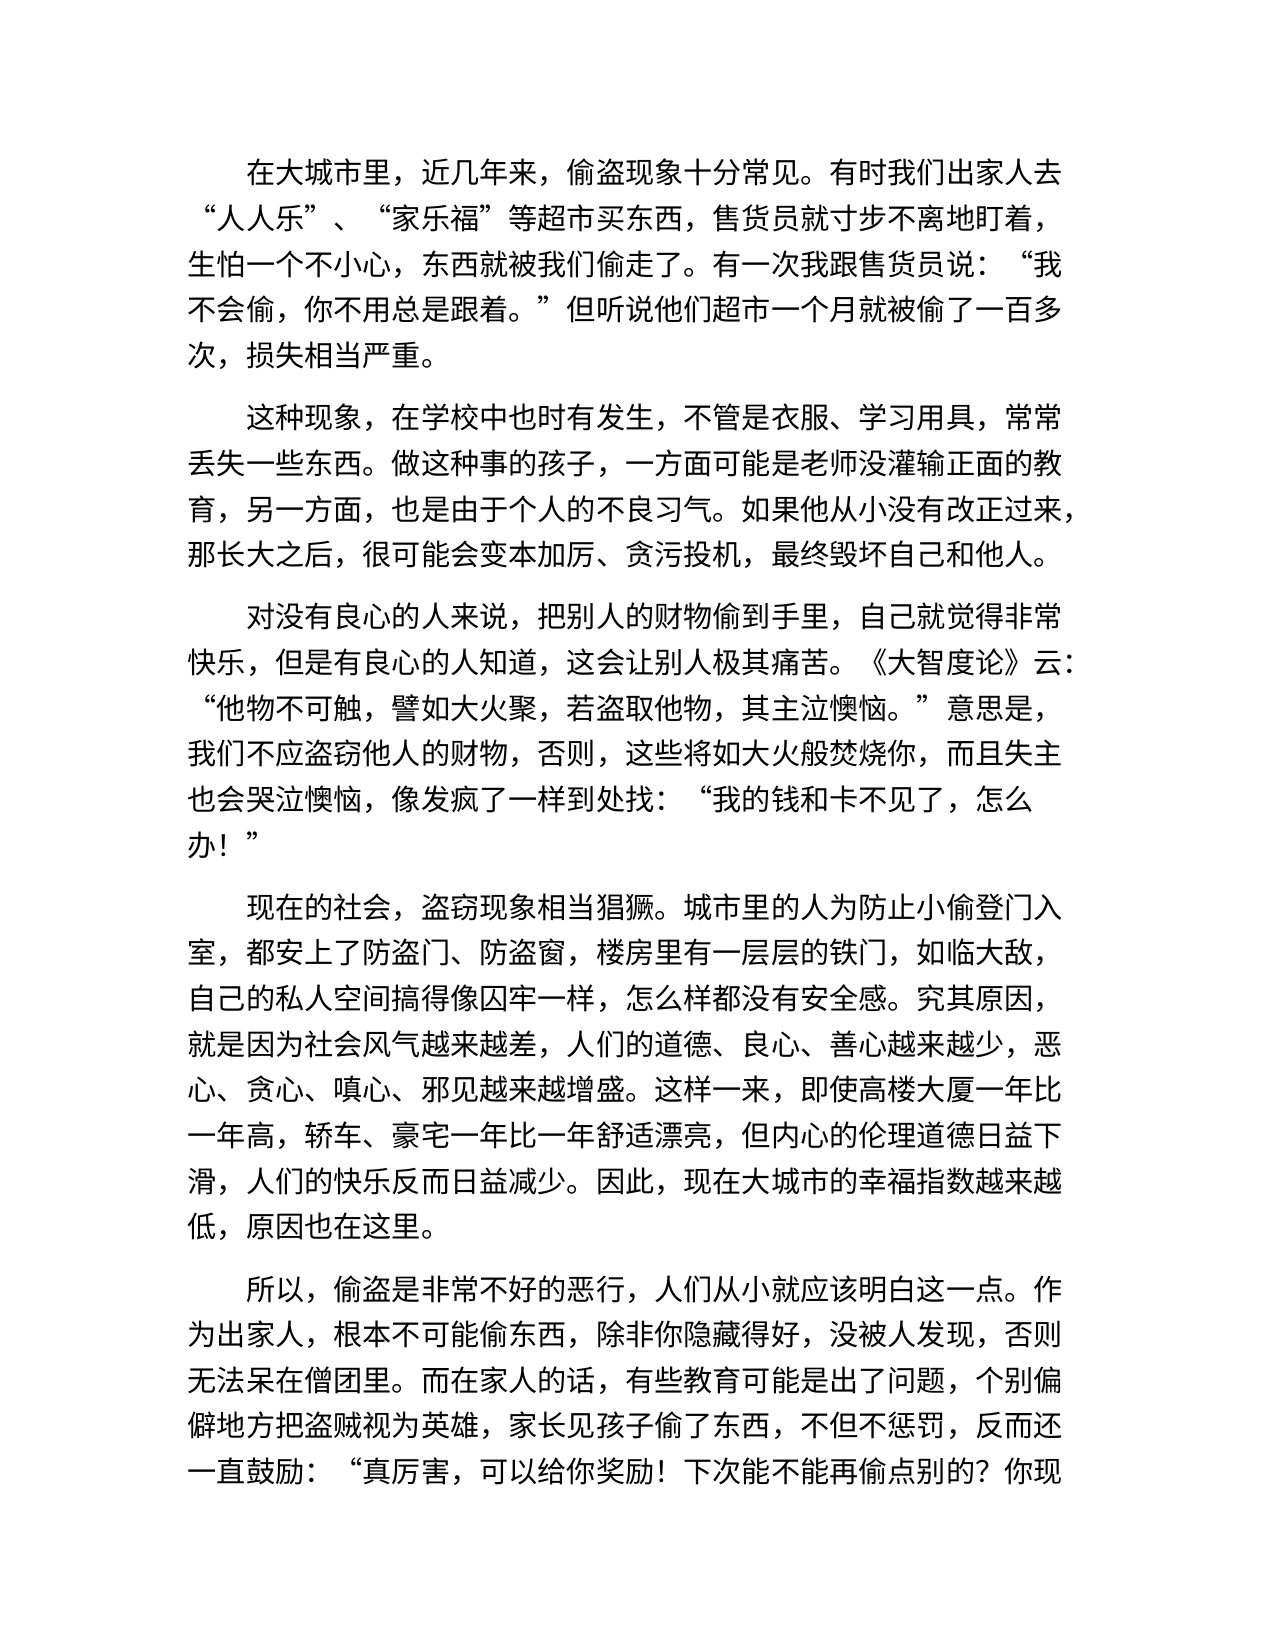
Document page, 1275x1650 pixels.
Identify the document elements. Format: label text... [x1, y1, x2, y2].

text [187, 1266, 1087, 1491]
text 这种现象，在学校中也时有发生，不管是衣服、学习用具，常常丢失一些东西。做这种事的孩子，一方面可能是老师没灌输正面的教育，另一方面，也是由于个人的不良习气。如果他从小没有改正过来，那长大之后，很可能会变本加厉、贪污投机，最终毁坏自己和他人。 [187, 395, 1087, 574]
text 现在的社会，盗窃现象相当猖獗。城市里的人为防止小偷登门入室，都安上了防盗门、防盗窗，楼房里有一层层的铁门，如临大敌，自己的私人空间搞得像囚牢一样，怎么样都没有安全感。究其原因，就是因为社会风气越来越差，人们的道德、良心、善心越来越少，恶心、贪心、嗔心、邪见越来越增盛。这样一来，即使高楼大厦一年比一年高，轿车、豪宅一年比一年舒适漂亮，但内心的伦理道德日益下滑，人们的快乐反而日益减少。因此，现在大城市的幸福指数越来越低，原因也在这里。 [187, 884, 1087, 1246]
text 在大城市里，近几年来，偷盗现象十分常见。有时我们出家人去“人人乐”、“家乐福”等超市买东西，售货员就寸步不离地盯着，生怕一个不小心，东西就被我们偷走了。有一次我跟售货员说：“我不会偷，你不用总是跟着。”但听说他们超市一个月就被偷了一百多次，损失相当严重。 [187, 150, 1087, 375]
text 对没有良心的人来说，把别人的财物偷到手里，自己就觉得非常快乐，但是有良心的人知道，这会让别人极其痛苦。《大智度论》云：“他物不可触，譬如大火聚，若盗取他物，其主泣懊恼。”意思是，我们不应盗窃他人的财物，否则，这些将如大火般焚烧你，而且失主也会哭泣懊恼，像发疯了一样到处找：“我的钱和卡不见了，怎么办！” [187, 594, 1087, 864]
